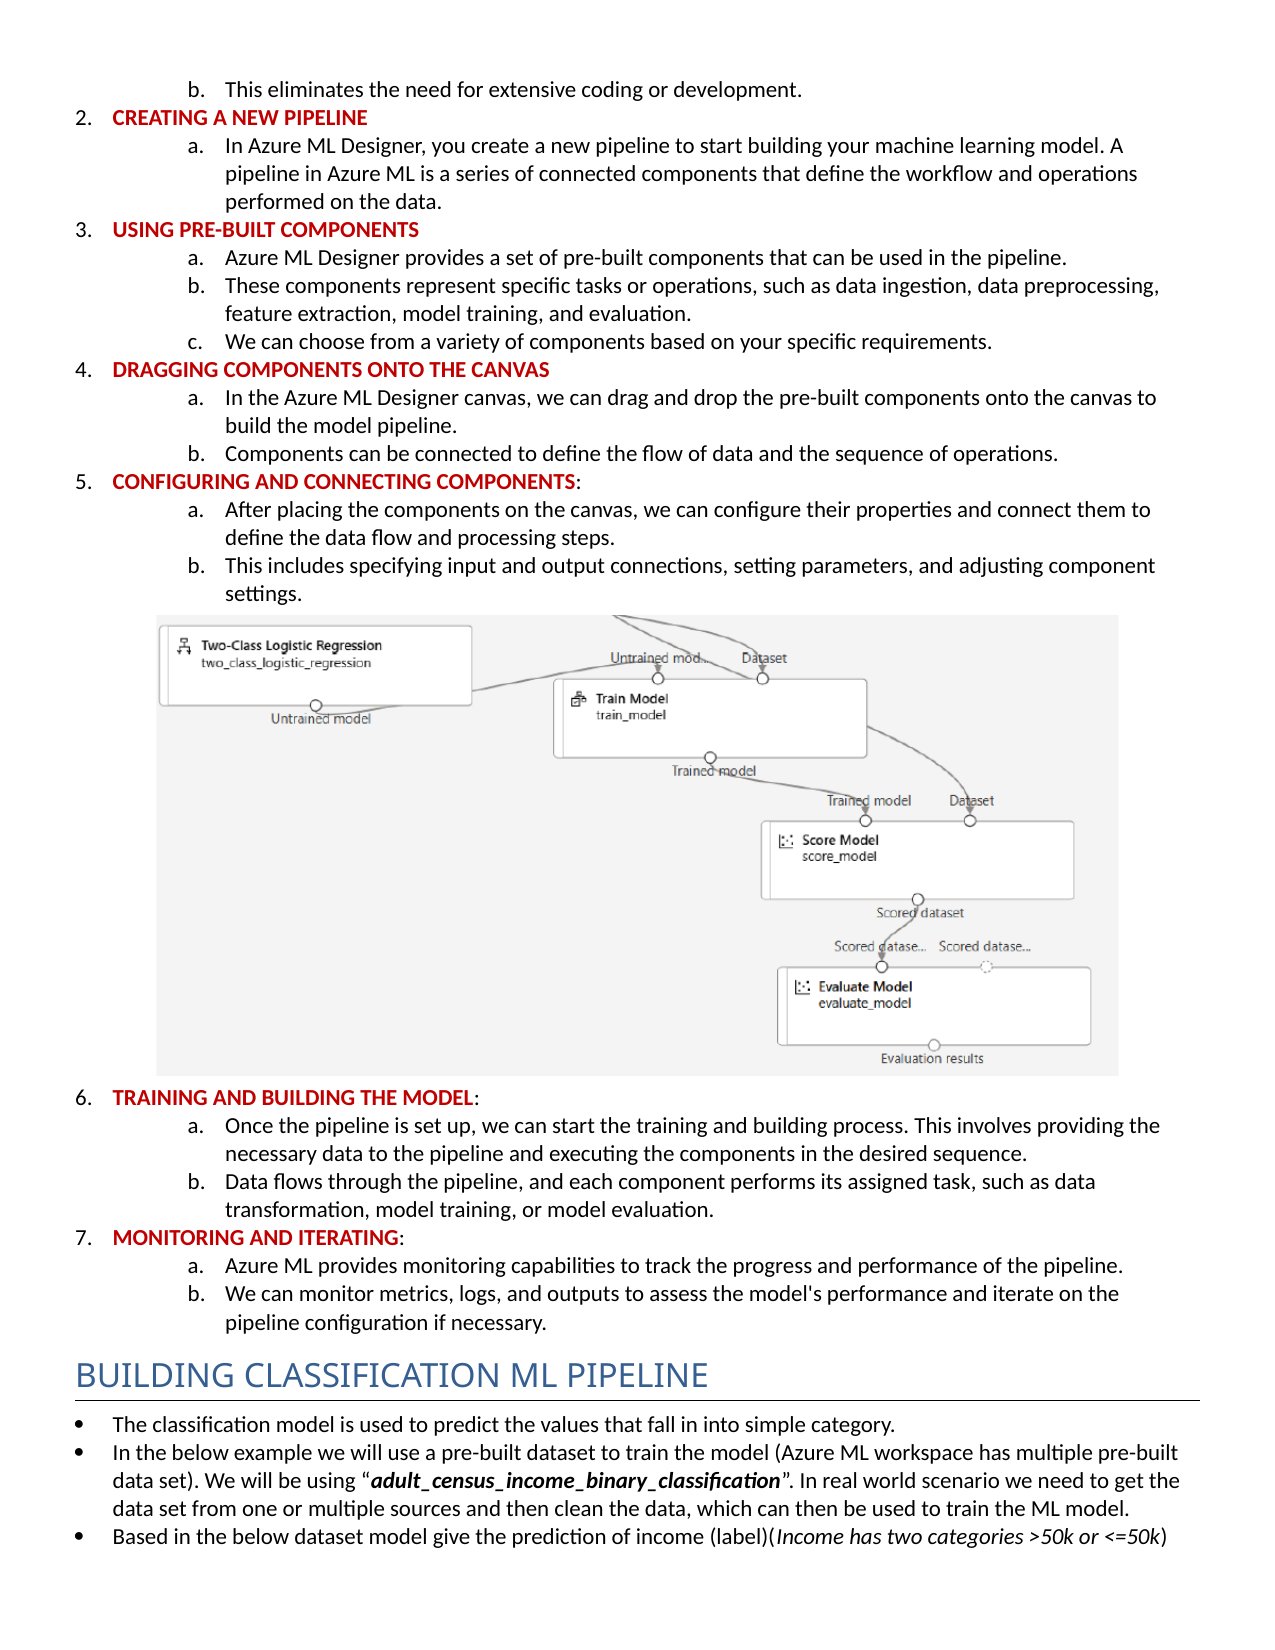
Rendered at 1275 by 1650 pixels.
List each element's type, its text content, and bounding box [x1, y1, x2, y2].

list TRAINING AND BUILDING THE MODEL: [75, 1083, 1200, 1111]
list In the Azure ML Designer canvas, we can drag and drop the pre-built components onto the canvas to build the model pipeline. [187, 383, 1200, 439]
list Azure ML provides monitoring capabilities to track the progress and performance of the pipeline. [187, 1252, 1200, 1279]
list The classification model is used to predict the values that fall in into simple category. [75, 1410, 1200, 1438]
subtitle BUILDING CLASSIFICATION ML PIPELINE [75, 1352, 1200, 1400]
list In the below example we will use a pre-built dataset to train the model (Azure ML workspace has multiple pre-built data set). We will be using “adult_census_income_binary_classification”. In real world scenario we need to get the data set from one or multiple sources and then clean the data, which can then be used to train the ML model. [75, 1438, 1200, 1522]
list Once the pipeline is set up, we can start the training and building process. This involves providing the necessary data to the pipeline and executing the components in the desired sequence. [187, 1111, 1200, 1167]
list After placing the components on the canvas, we can configure their properties and connect them to define the data flow and processing steps. [187, 495, 1200, 551]
list DRAGGING COMPONENTS ONTO THE CANVAS [75, 355, 1200, 383]
list MONITORING AND ITERATING: [75, 1223, 1200, 1252]
list Azure ML Designer provides a set of pre-built components that can be used in the pipeline. [187, 243, 1200, 271]
list Data flows through the pipeline, and each component performs its assigned task, such as data transformation, model training, or model evaluation. [187, 1167, 1200, 1223]
list USING PRE-BUILT COMPONENTS [75, 215, 1200, 243]
picture [156, 615, 1119, 1076]
list In Azure ML Designer, you create a new pipeline to start building your machine learning model. A pipeline in Azure ML is a series of connected components that define the workflow and operations performed on the data. [187, 131, 1200, 215]
list This eliminates the need for extensive coding or development. [187, 75, 1200, 103]
list Components can be connected to define the flow of data and the sequence of operations. [187, 439, 1200, 467]
list CONFIGURING AND CONNECTING COMPONENTS: [75, 467, 1200, 495]
list This includes specifying input and output connections, setting parameters, and adjusting component settings. [187, 551, 1200, 607]
list Based in the below dataset model give the prediction of income (label)(Income has two categories >50k or <=50k) [75, 1522, 1200, 1550]
list We can monitor metrics, logs, and outputs to assess the model's performance and iterate on the pipeline configuration if necessary. [187, 1279, 1200, 1336]
list CREATING A NEW PIPELINE [75, 103, 1200, 131]
list We can choose from a variety of components based on your specific requirements. [187, 327, 1200, 355]
list These components represent specific tasks or operations, such as data ingestion, data preprocessing, feature extraction, model training, and evaluation. [187, 271, 1200, 327]
